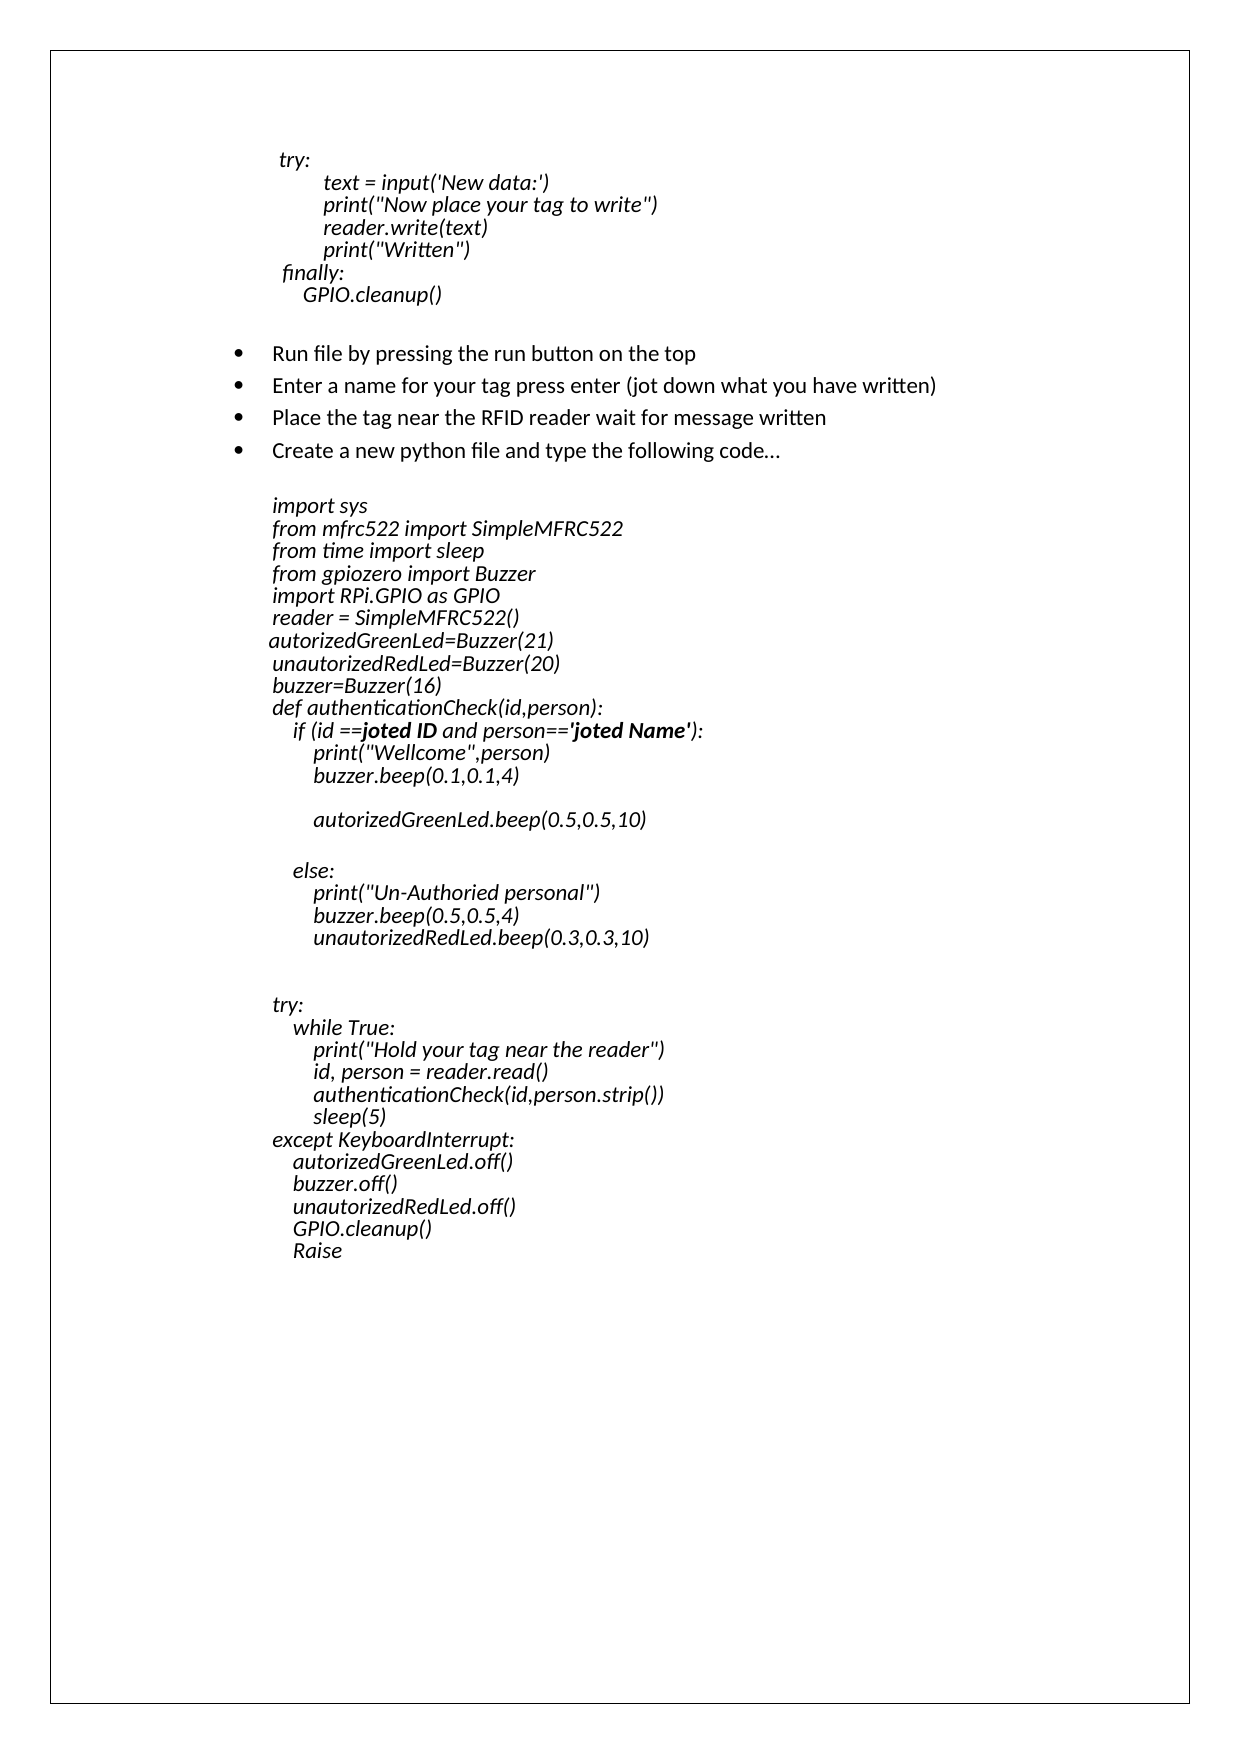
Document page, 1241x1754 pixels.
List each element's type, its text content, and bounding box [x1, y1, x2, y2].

text autorizedGreenLed=Buzzer(21) [150, 631, 1090, 653]
list from mfrc522 import SimpleMFRC522 [272, 518, 1090, 541]
list sleep(5) [272, 1107, 1090, 1129]
list GPIO.cleanup() [272, 1219, 1090, 1241]
list buzzer.beep(0.5,0.5,4) [272, 905, 1090, 927]
list Run file by pressing the run button on the top [234, 339, 1090, 367]
list print("Hold your tag near the reader") [272, 1039, 1090, 1062]
list unautorizedRedLed=Buzzer(20) [272, 653, 1090, 676]
list buzzer.off() [272, 1174, 1090, 1196]
list autorizedGreenLed.off() [272, 1151, 1090, 1174]
list from time import sleep [272, 541, 1090, 563]
list GPIO.cleanup() [282, 284, 1090, 307]
list reader.write(text) [282, 217, 1090, 240]
list Place the tag near the RFID reader wait for message written [234, 403, 1090, 432]
list buzzer=Buzzer(16) [272, 676, 1090, 698]
list finally: [282, 262, 1090, 284]
list Create a new python file and type the following code… [234, 436, 1090, 464]
list Raise [272, 1241, 1090, 1263]
list if (id ==joted ID and person=='joted Name'): [272, 720, 1090, 743]
list from gpiozero import Buzzer [272, 563, 1090, 586]
list unautorizedRedLed.off() [272, 1196, 1090, 1219]
list print("Now place your tag to write") [282, 195, 1090, 217]
list except KeyboardInterrupt: [272, 1129, 1090, 1151]
list Enter a name for your tag press enter (jot down what you have written) [234, 371, 1090, 399]
list def authenticationCheck(id,person): [272, 698, 1090, 720]
list autorizedGreenLed.beep(0.5,0.5,10) [272, 810, 1090, 832]
list unautorizedRedLed.beep(0.3,0.3,10) [272, 927, 1090, 950]
list authenticationCheck(id,person.strip()) [272, 1084, 1090, 1107]
list text = input('New data:') [282, 173, 1090, 195]
list print("Un-Authoried personal") [272, 883, 1090, 905]
list import RPi.GPIO as GPIO [272, 586, 1090, 608]
text try: [150, 150, 1090, 172]
list while True: [272, 1017, 1090, 1039]
list print("Wellcome",person) [272, 743, 1090, 765]
list reader = SimpleMFRC522() [272, 608, 1090, 630]
list print("Written") [282, 240, 1090, 262]
list id, person = reader.read() [272, 1062, 1090, 1084]
list buzzer.beep(0.1,0.1,4) [272, 765, 1090, 787]
list try: [272, 995, 1090, 1017]
list import sys [272, 496, 1090, 518]
list else: [272, 860, 1090, 883]
